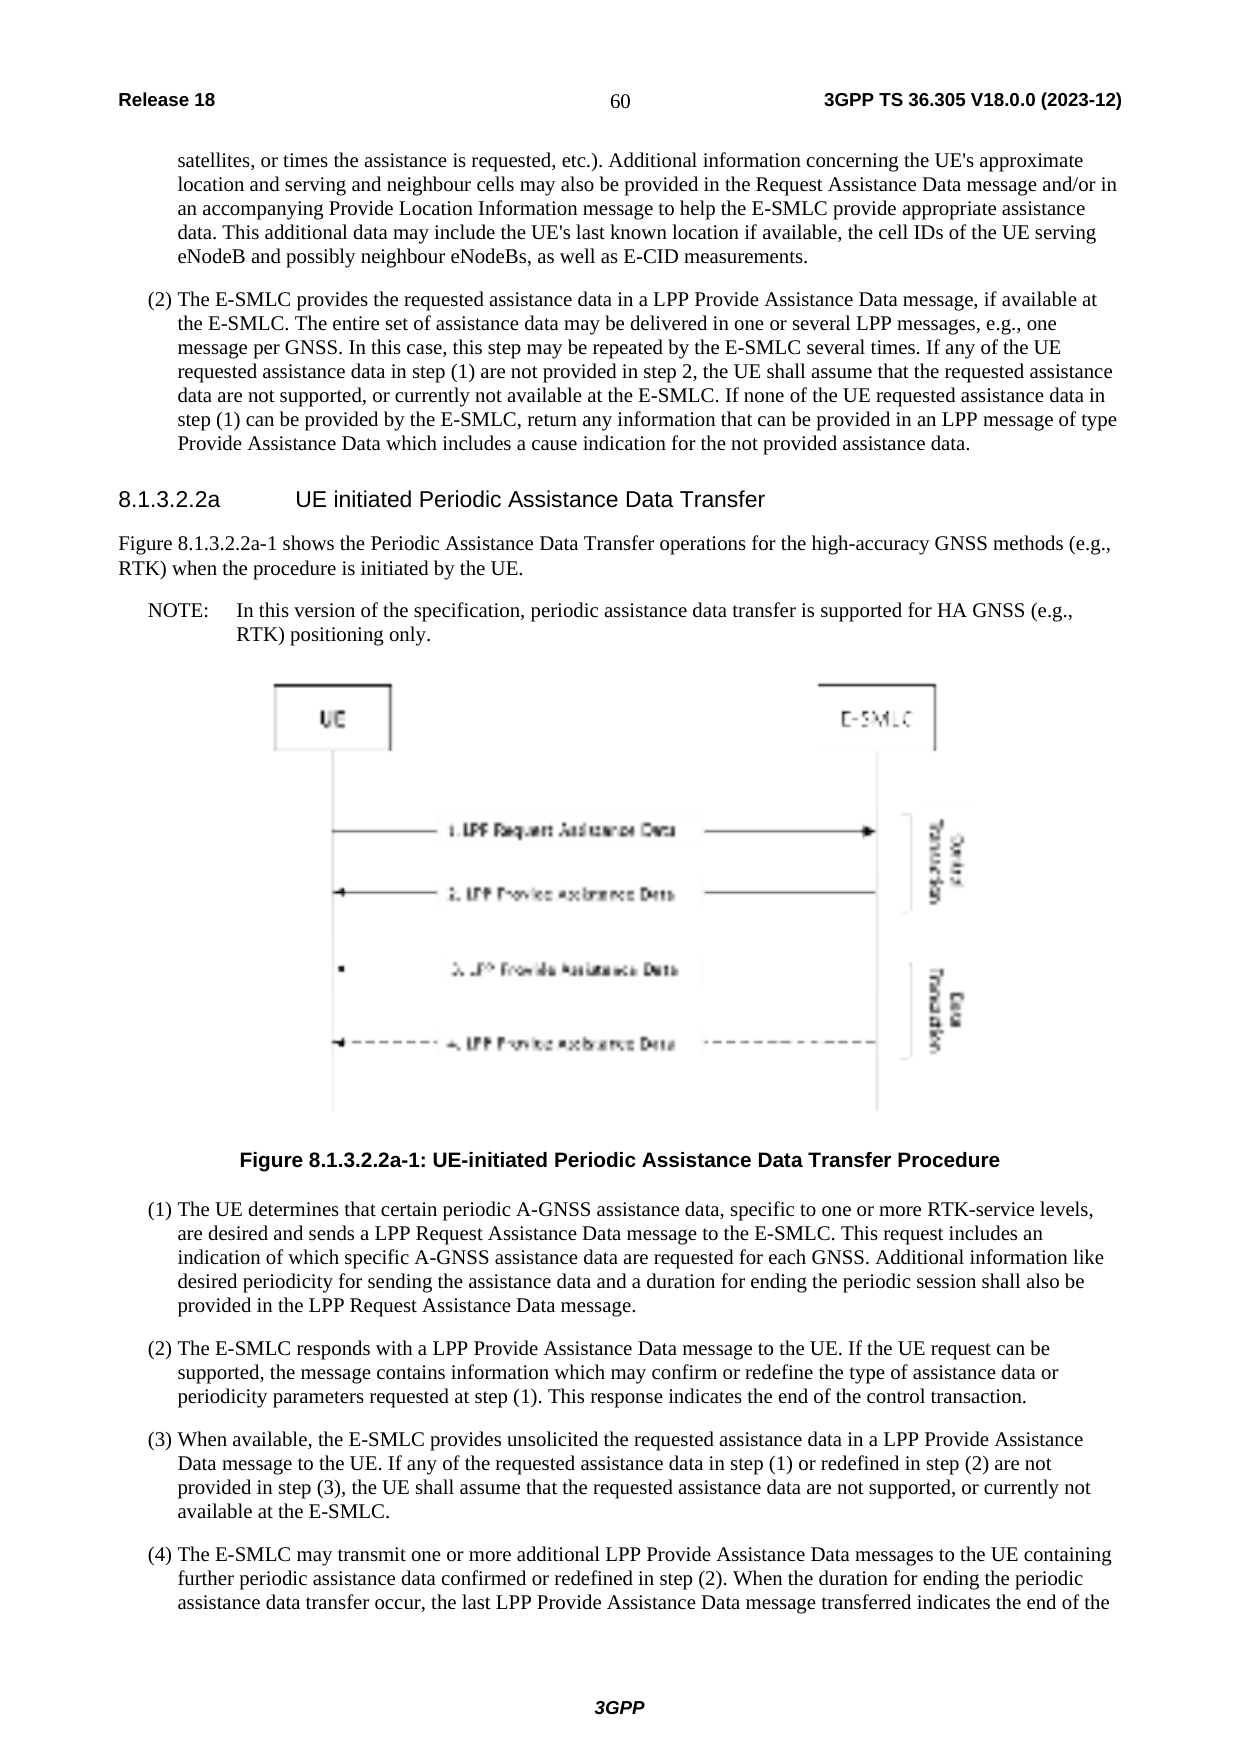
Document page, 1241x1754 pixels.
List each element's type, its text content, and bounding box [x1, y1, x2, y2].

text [148, 147, 1122, 268]
text Figure 8.1.3.2.2a-1: UE-initiated Periodic Assistance Data Transfer Procedure [118, 1148, 1122, 1172]
text NOTE: In this version of the specification, periodic assistance data transfer is supported for HA GNSS (e.g., RTK) positioning only. [148, 598, 1122, 646]
subtitle 8.1.3.2.2a UE initiated Periodic Assistance Data Transfer [118, 486, 1122, 513]
text Figure 8.1.3.2.2a-1 shows the Periodic Assistance Data Transfer operations for the high-accuracy GNSS methods (e.g., RTK) when the procedure is initiated by the UE. [118, 531, 1122, 579]
text (3) When available, the E-SMLC provides unsolicited the requested assistance data in a LPP Provide Assistance Data message to the UE. If any of the requested assistance data in step (1) or redefined in step (2) are not provided in step (3), the UE shall assume that the requested assistance data are not supported, or currently not available at the E-SMLC. [148, 1427, 1122, 1523]
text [148, 1542, 1122, 1614]
text (2) The E-SMLC responds with a LPP Provide Assistance Data message to the UE. If the UE request can be supported, the message contains information which may confirm or redefine the type of assistance data or periodicity parameters requested at step (1). This response indicates the end of the control transaction. [148, 1336, 1122, 1408]
text (2) The E-SMLC provides the requested assistance data in a LPP Provide Assistance Data message, if available at the E-SMLC. The entire set of assistance data may be delivered in one or several LPP messages, e.g., one message per GNSS. In this case, this step may be repeated by the E-SMLC several times. If any of the UE requested assistance data in step (1) are not provided in step 2, the UE shall assume that the requested assistance data are not supported, or currently not available at the E-SMLC. If none of the UE requested assistance data in step (1) can be provided by the E-SMLC, return any information that can be provided in an LPP message of type Provide Assistance Data which includes a cause indication for the not provided assistance data. [148, 287, 1122, 455]
text (1) The UE determines that certain periodic A-GNSS assistance data, specific to one or more RTK-service levels, are desired and sends a LPP Request Assistance Data message to the E-SMLC. This request includes an indication of which specific A-GNSS assistance data are requested for each GNSS. Additional information like desired periodicity for sending the assistance data and a duration for ending the periodic session shall also be provided in the LPP Request Assistance Data message. [148, 1197, 1122, 1317]
